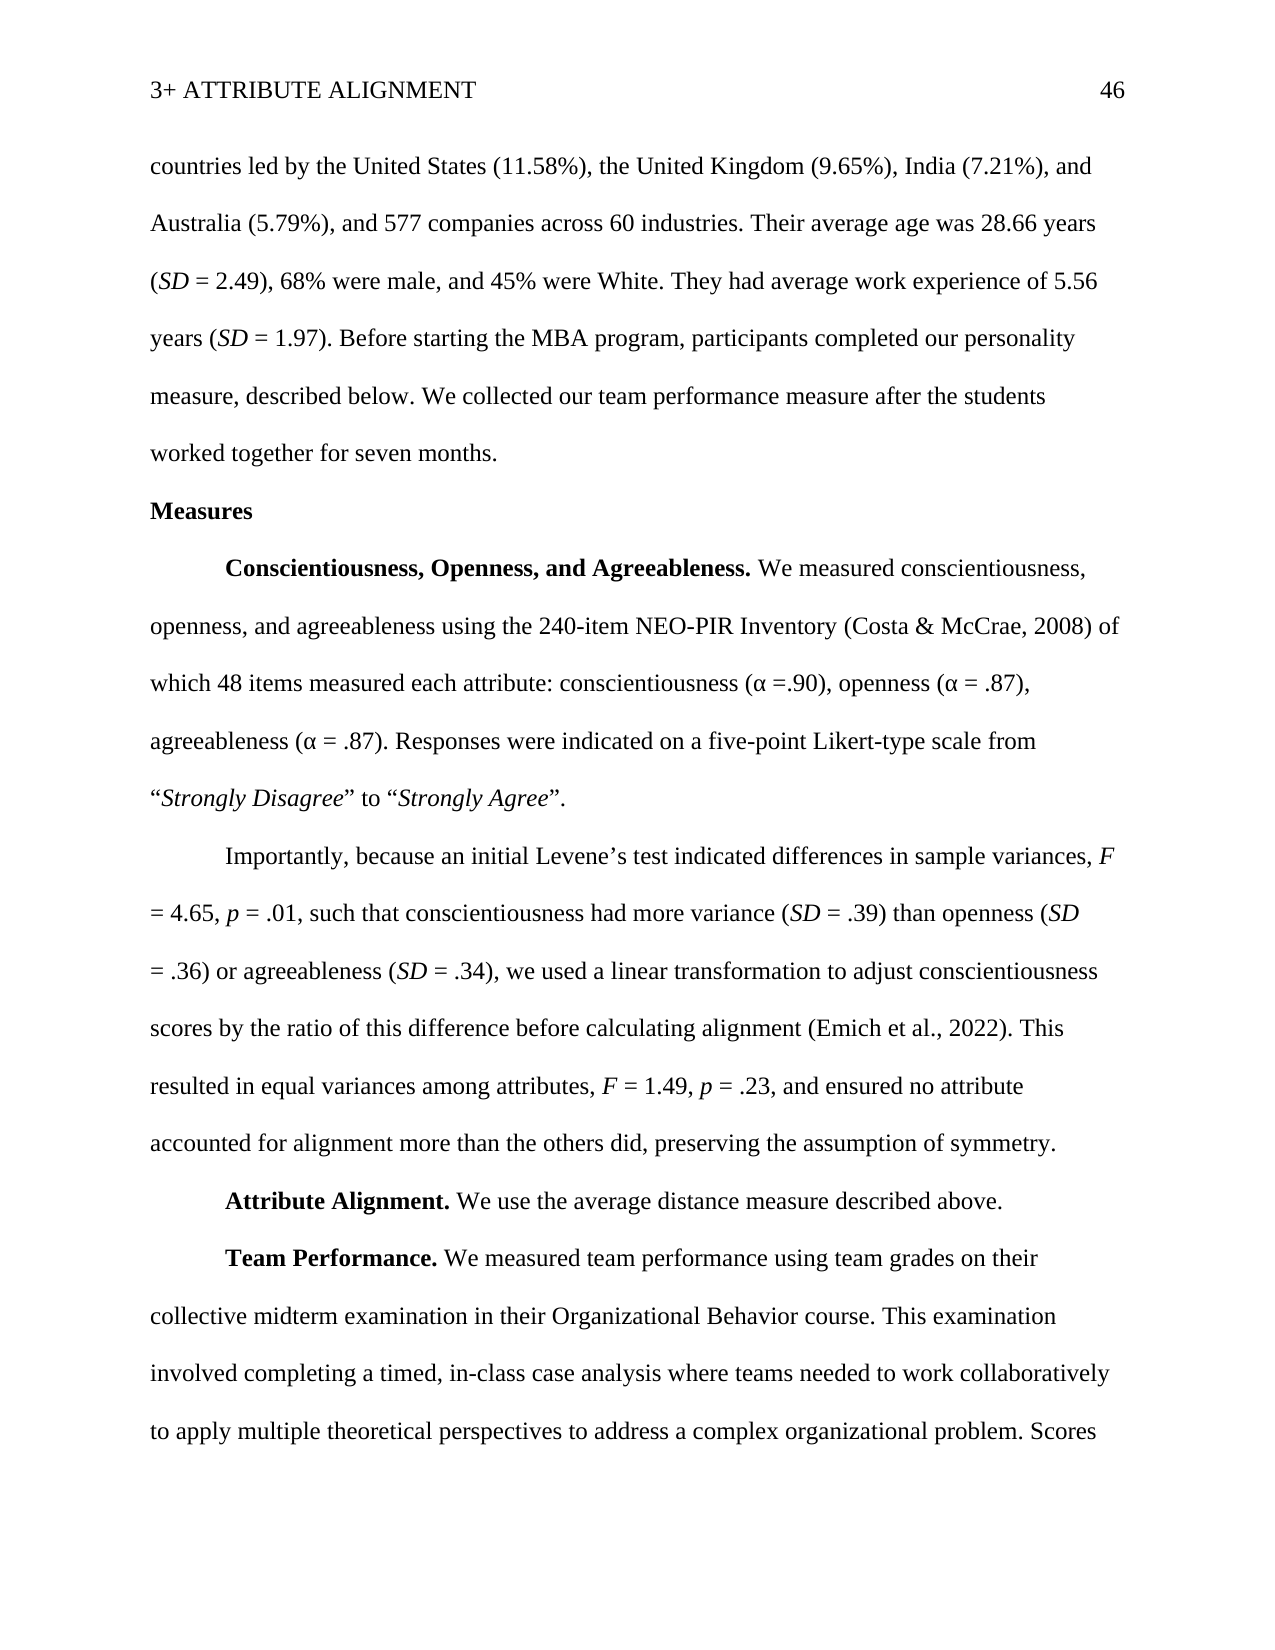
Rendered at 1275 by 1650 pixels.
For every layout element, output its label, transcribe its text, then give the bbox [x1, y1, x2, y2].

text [150, 151, 1125, 467]
text Conscientiousness, Openness, and Agreeableness. We measured conscientiousness, openness, and agreeableness using the 240-item NEO-PIR Inventory (Costa & McCrae, 2008) of which 48 items measured each attribute: conscientiousness (α =.90), openness (α = .87), agreeableness (α = .87). Responses were indicated on a five-point Likert-type scale from “Strongly Disagree” to “Strongly Agree”. [150, 553, 1125, 812]
text Measures [150, 496, 1125, 524]
text Importantly, because an initial Levene’s test indicated differences in sample variances, F = 4.65, p = .01, such that conscientiousness had more variance (SD = .39) than openness (SD = .36) or agreeableness (SD = .34), we used a linear transformation to adjust conscientiousness scores by the ratio of this difference before calculating alignment (Emich et al., 2022). This resulted in equal variances among attributes, F = 1.49, p = .23, and ensured no attribute accounted for alignment more than the others did, preserving the assumption of symmetry. [150, 841, 1125, 1157]
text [150, 1243, 1125, 1444]
text Attribute Alignment. We use the average distance measure described above. [150, 1186, 1125, 1214]
